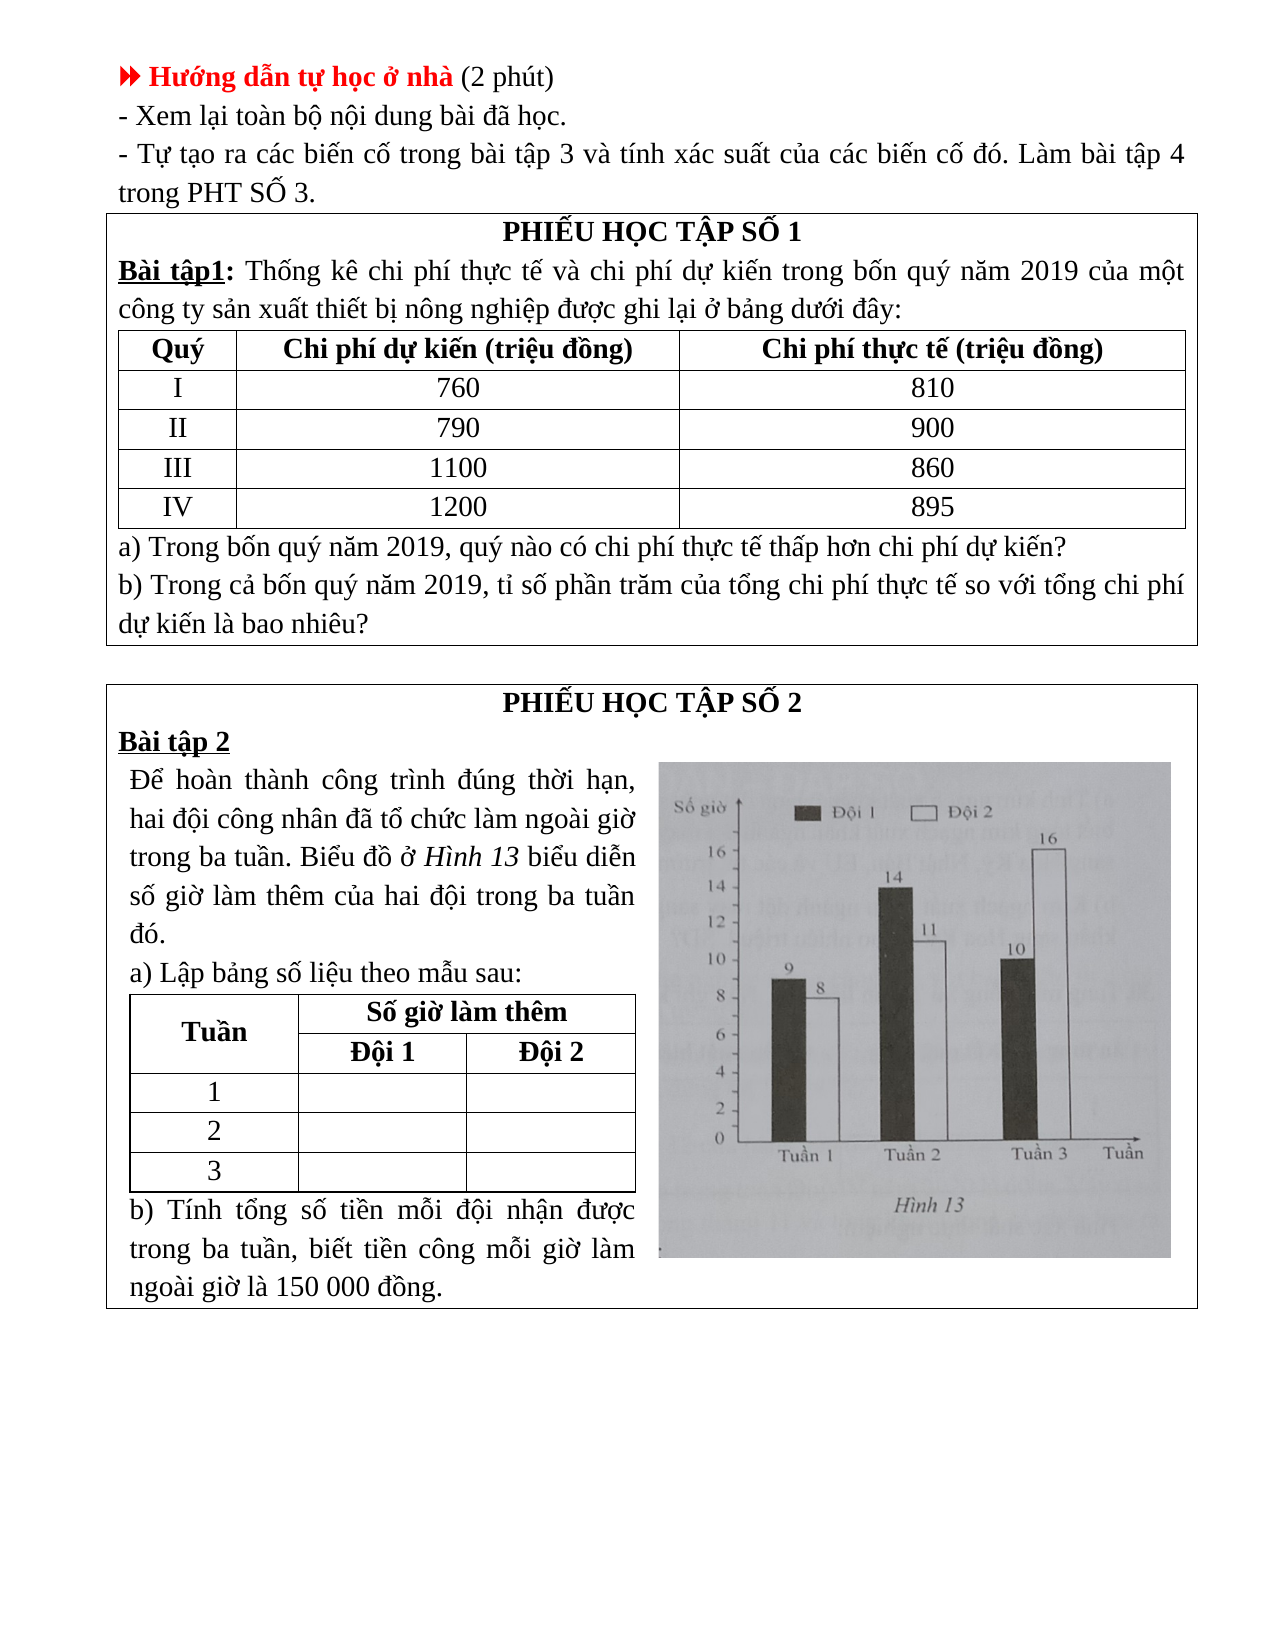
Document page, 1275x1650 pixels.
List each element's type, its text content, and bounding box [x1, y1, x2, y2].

table_header PHIẾU HỌC TẬP SỐ 2 Bài tập 2 [107, 685, 1197, 1308]
text - Tự tạo ra các biến cố trong bài tập 3 và tính xác suất của các biến cố đó. Làm bài tập 4 trong PHT SỐ 3. [118, 136, 1186, 208]
table_header PHIẾU HỌC TẬP SỐ 1 Bài tập1: Thống kê chi phí thực tế và chi phí dự kiến trong bốn quý năm 2019 của một công ty sản xuất thiết bị nông nghiệp được ghi lại ở bảng dưới đây: a) Trong bốn quý năm 2019, quý nào có chi phí thực tế thấp hơn chi phí dự kiến? b) Trong cả bốn quý năm 2019, tỉ số phần trăm của tổng chi phí thực tế so với tổng chi phí dự kiến là bao nhiêu? [107, 214, 1197, 644]
text - Xem lại toàn bộ nội dung bài đã học. [118, 98, 1186, 131]
picture [658, 762, 1171, 1258]
text Hướng dẫn tự học ở nhà (2 phút) [118, 59, 1186, 93]
